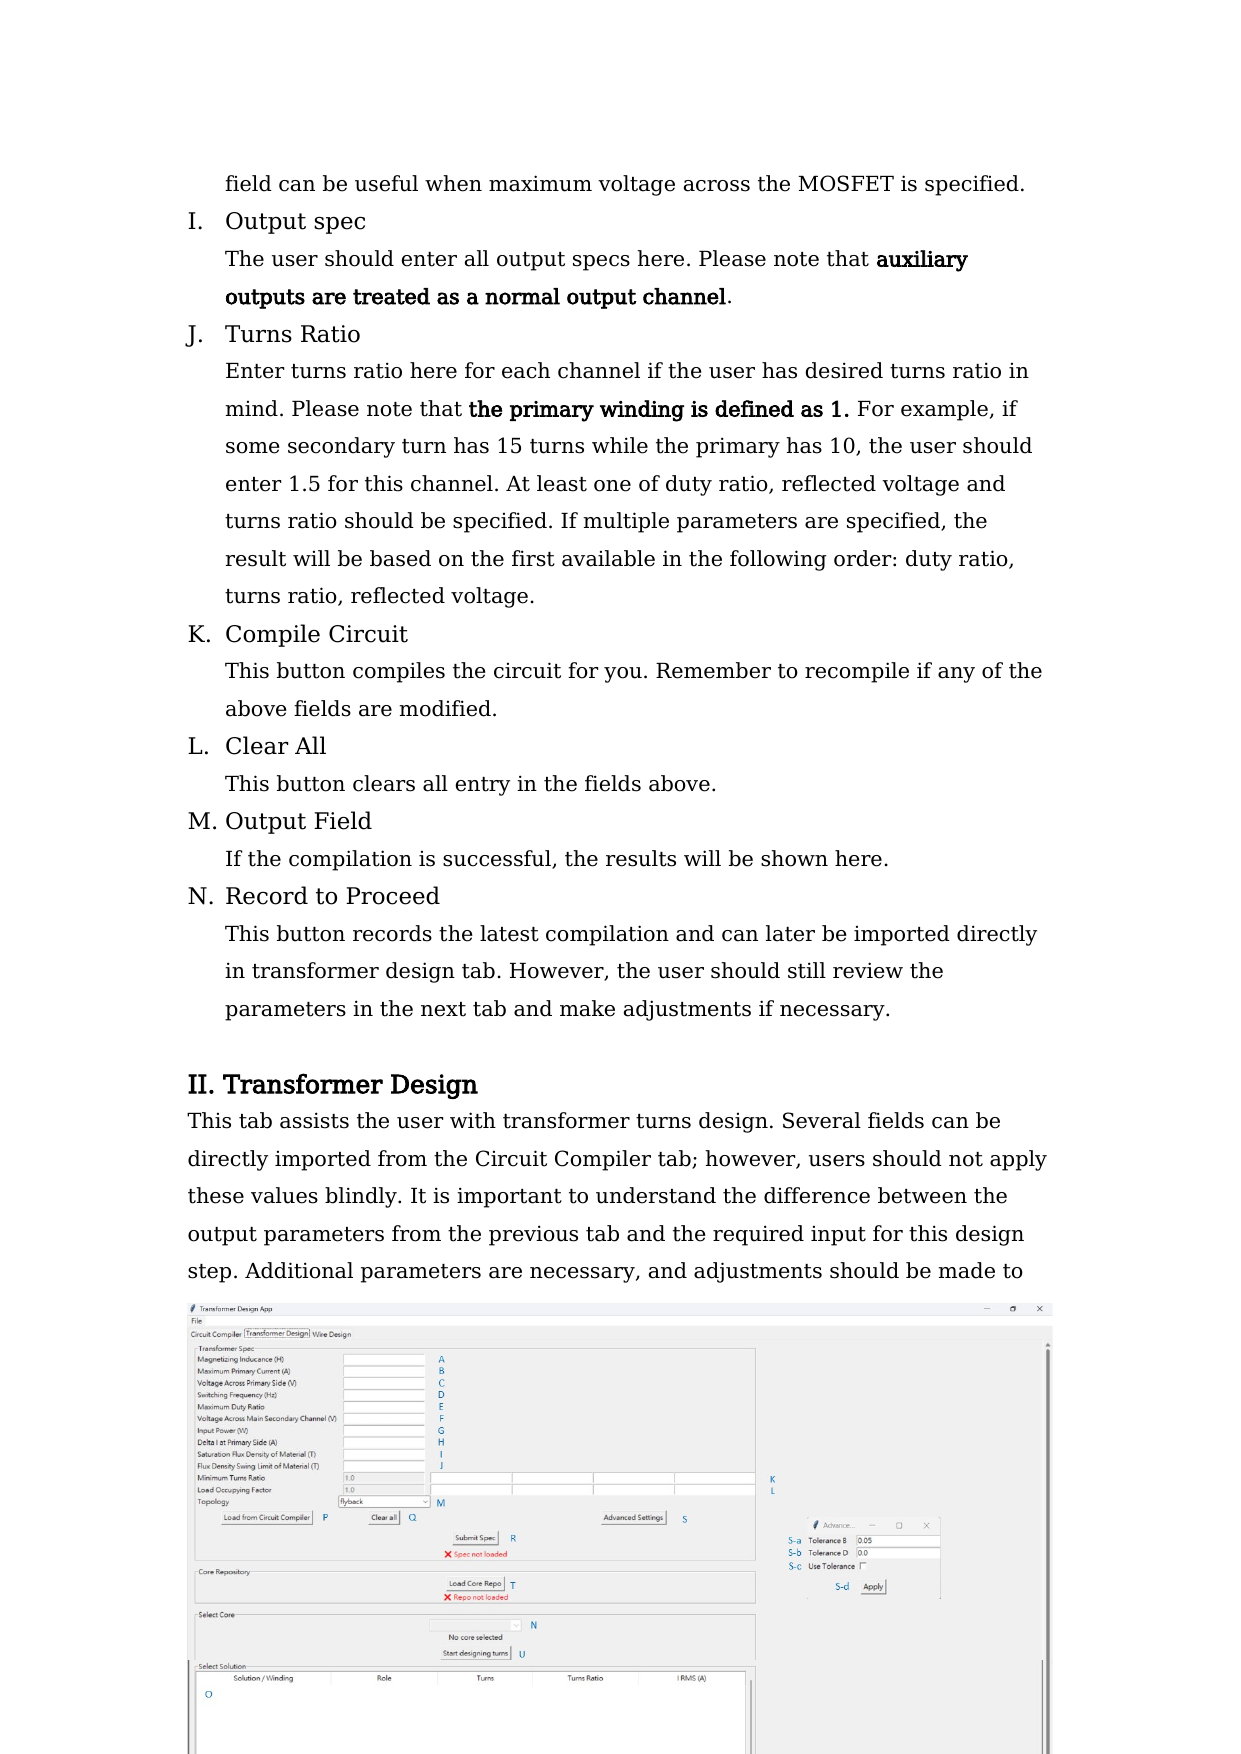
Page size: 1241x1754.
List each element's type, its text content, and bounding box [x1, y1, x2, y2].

list Record to Proceed [187, 877, 1053, 914]
picture [187, 1303, 1053, 1754]
list II. Transformer Design [187, 1064, 1053, 1102]
list The user should enter all output specs here. Please note that auxiliary outputs are treated as a normal output channel. [225, 239, 1053, 314]
list If the compilation is successful, the results will be shown here. [225, 839, 1053, 877]
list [225, 164, 1053, 202]
list Clear All [187, 727, 1053, 764]
list Compile Circuit [187, 614, 1053, 652]
list Output Field [187, 802, 1053, 839]
list This button clears all entry in the fields above. [225, 764, 1053, 802]
list This button records the latest compilation and can later be imported directly in transformer design tab. However, the user should still review the parameters in the next tab and make adjustments if necessary. [225, 914, 1053, 1027]
list Enter turns ratio here for each channel if the user has desired turns ratio in mind. Please note that the primary winding is defined as 1. For example, if some secondary turn has 15 turns while the primary has 10, the user should enter 1.5 for this channel. At least one of duty ratio, reflected voltage and turns ratio should be specified. If multiple parameters are specified, the result will be based on the first available in the following order: duty ratio, turns ratio, reflected voltage. [225, 352, 1053, 614]
list This button compiles the circuit for you. Remember to recompile if any of the above fields are modified. [225, 652, 1053, 727]
list Turns Ratio [187, 314, 1053, 352]
list Output spec [187, 202, 1053, 239]
